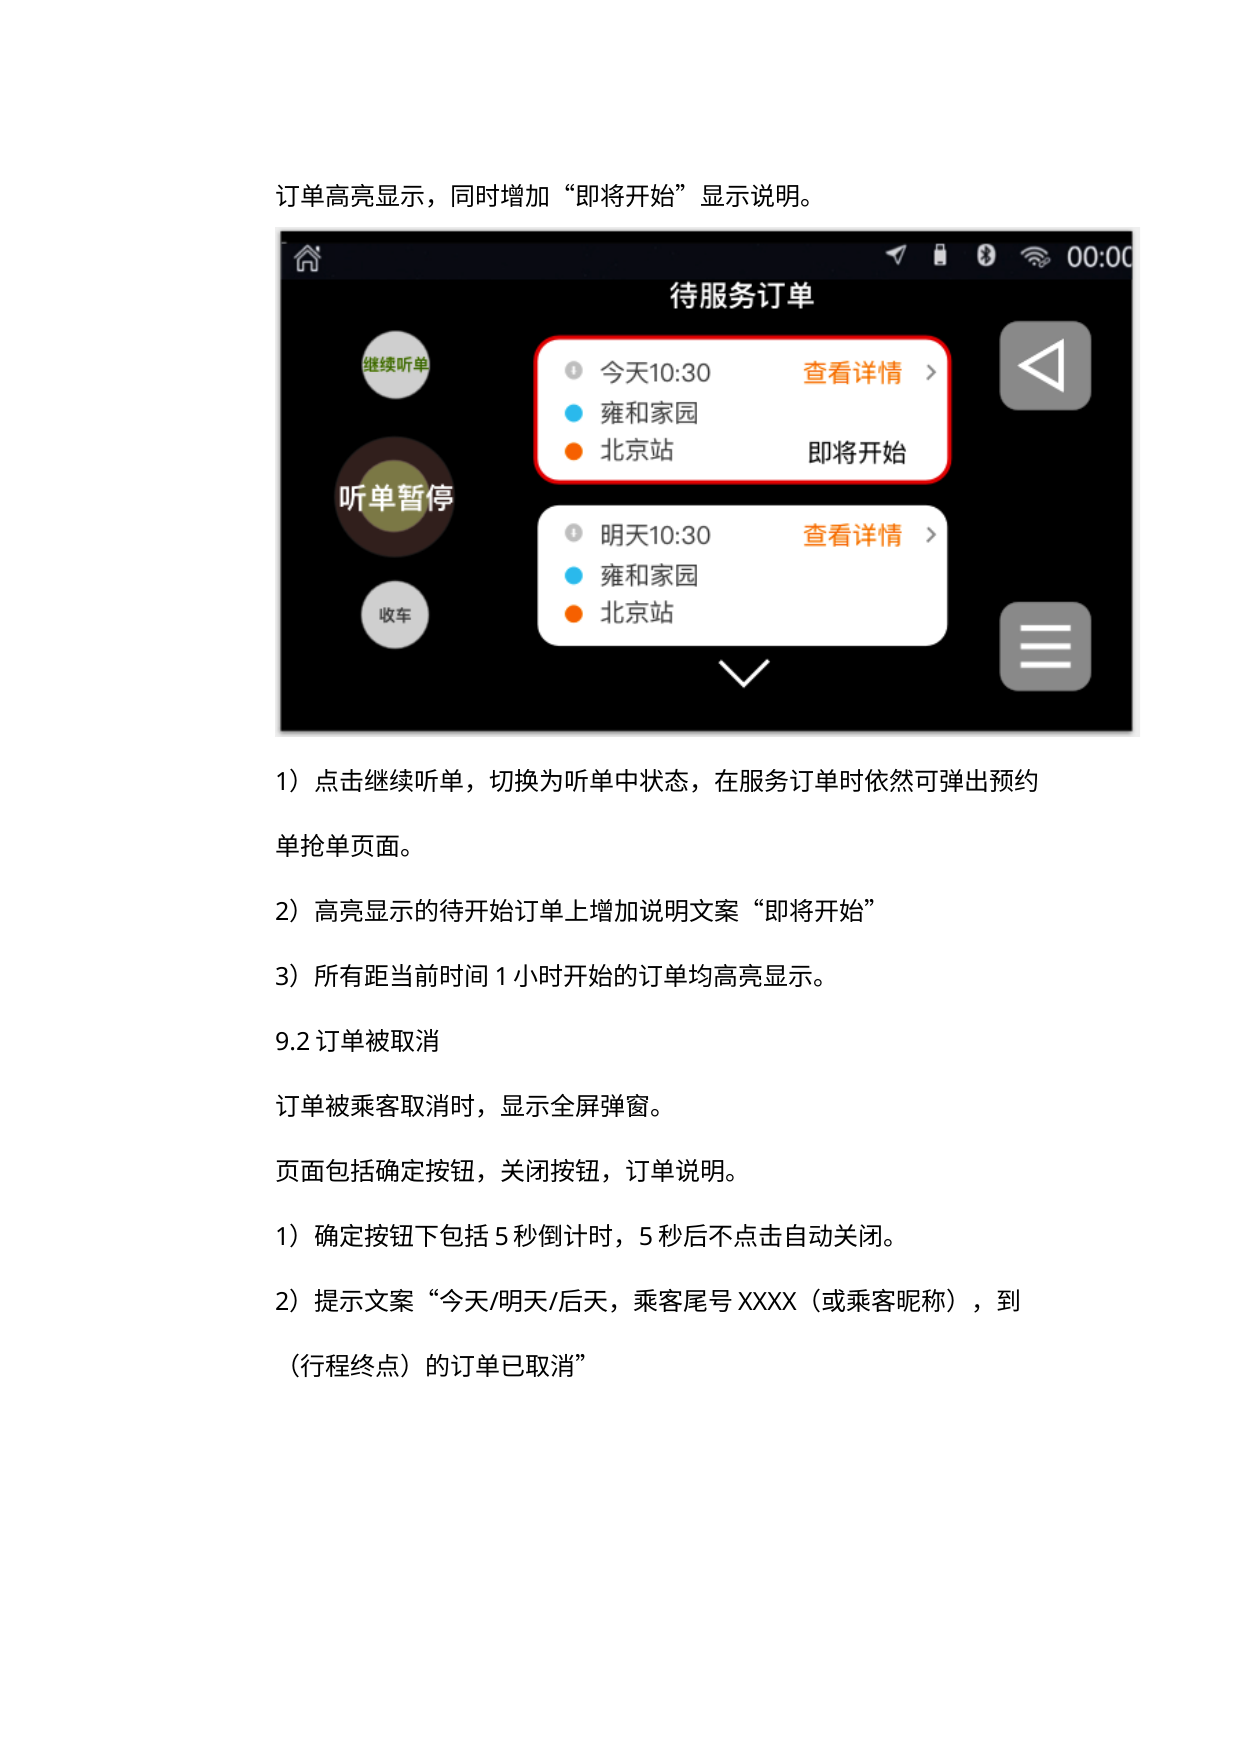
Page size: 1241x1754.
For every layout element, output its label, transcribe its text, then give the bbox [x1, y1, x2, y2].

list 3）所有距当前时间1小时开始的订单均高亮显示。 [275, 942, 1053, 1007]
list 2）提示文案“今天/明天/后天，乘客尾号XXXX（或乘客昵称），到（行程终点）的订单已取消” [275, 1267, 1053, 1397]
list 9.2订单被取消 [275, 1007, 1053, 1072]
list 2）高亮显示的待开始订单上增加说明文案“即将开始” [275, 877, 1053, 942]
list 页面包括确定按钮，关闭按钮，订单说明。 [275, 1137, 1053, 1202]
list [275, 162, 1053, 227]
picture [275, 227, 1141, 737]
list 订单被乘客取消时，显示全屏弹窗。 [275, 1072, 1053, 1137]
list 1）确定按钮下包括5秒倒计时，5秒后不点击自动关闭。 [275, 1202, 1053, 1267]
list 1）点击继续听单，切换为听单中状态，在服务订单时依然可弹出预约单抢单页面。 [275, 747, 1053, 877]
